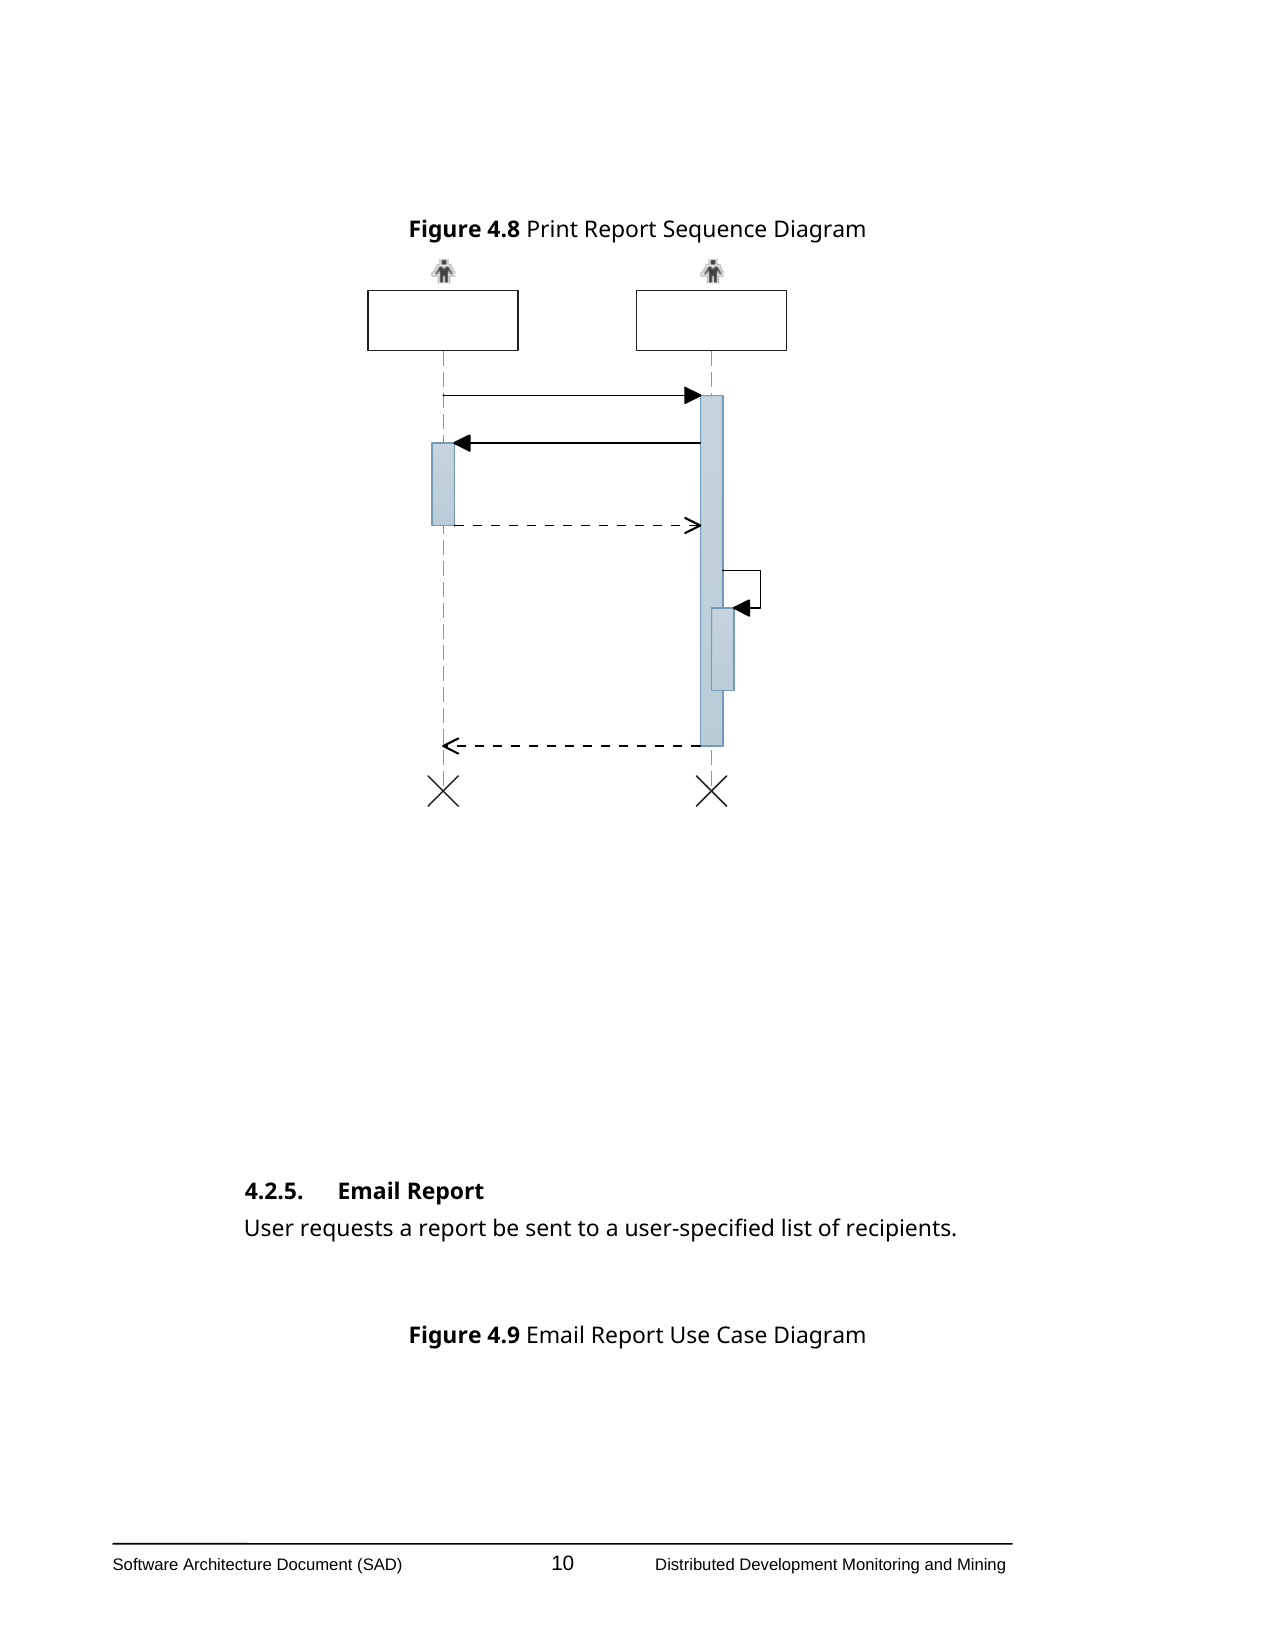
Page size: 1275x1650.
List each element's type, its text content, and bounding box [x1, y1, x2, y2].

list Figure 4.9 Email Report Use Case Diagram [112, 1318, 1162, 1350]
subtitle Email Report [244, 1175, 1162, 1206]
list Figure 4.8 Print Report Sequence Diagram [112, 212, 1162, 244]
text User requests a report be sent to a user-specified list of recipients. [244, 1212, 1162, 1243]
